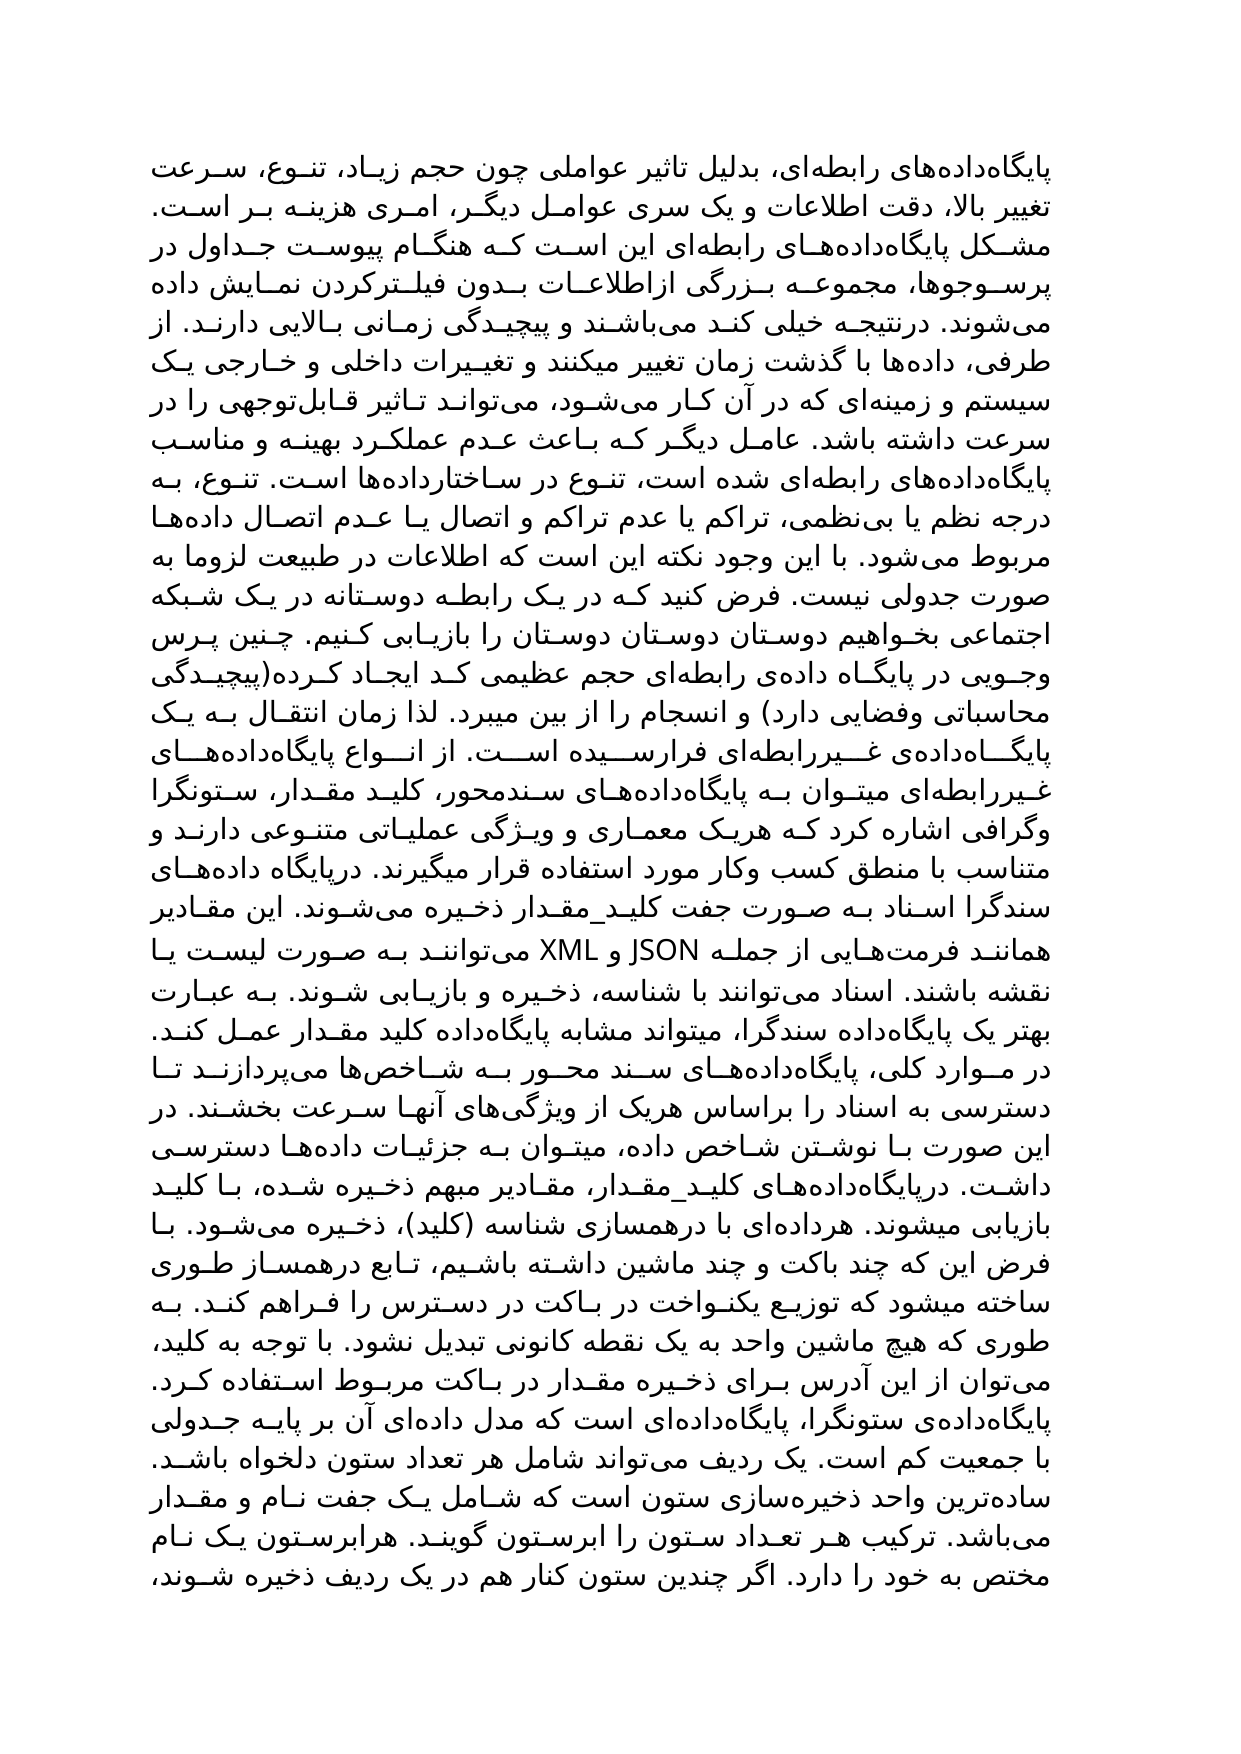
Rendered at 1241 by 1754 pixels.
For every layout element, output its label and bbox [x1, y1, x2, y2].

list [150, 150, 1051, 1592]
